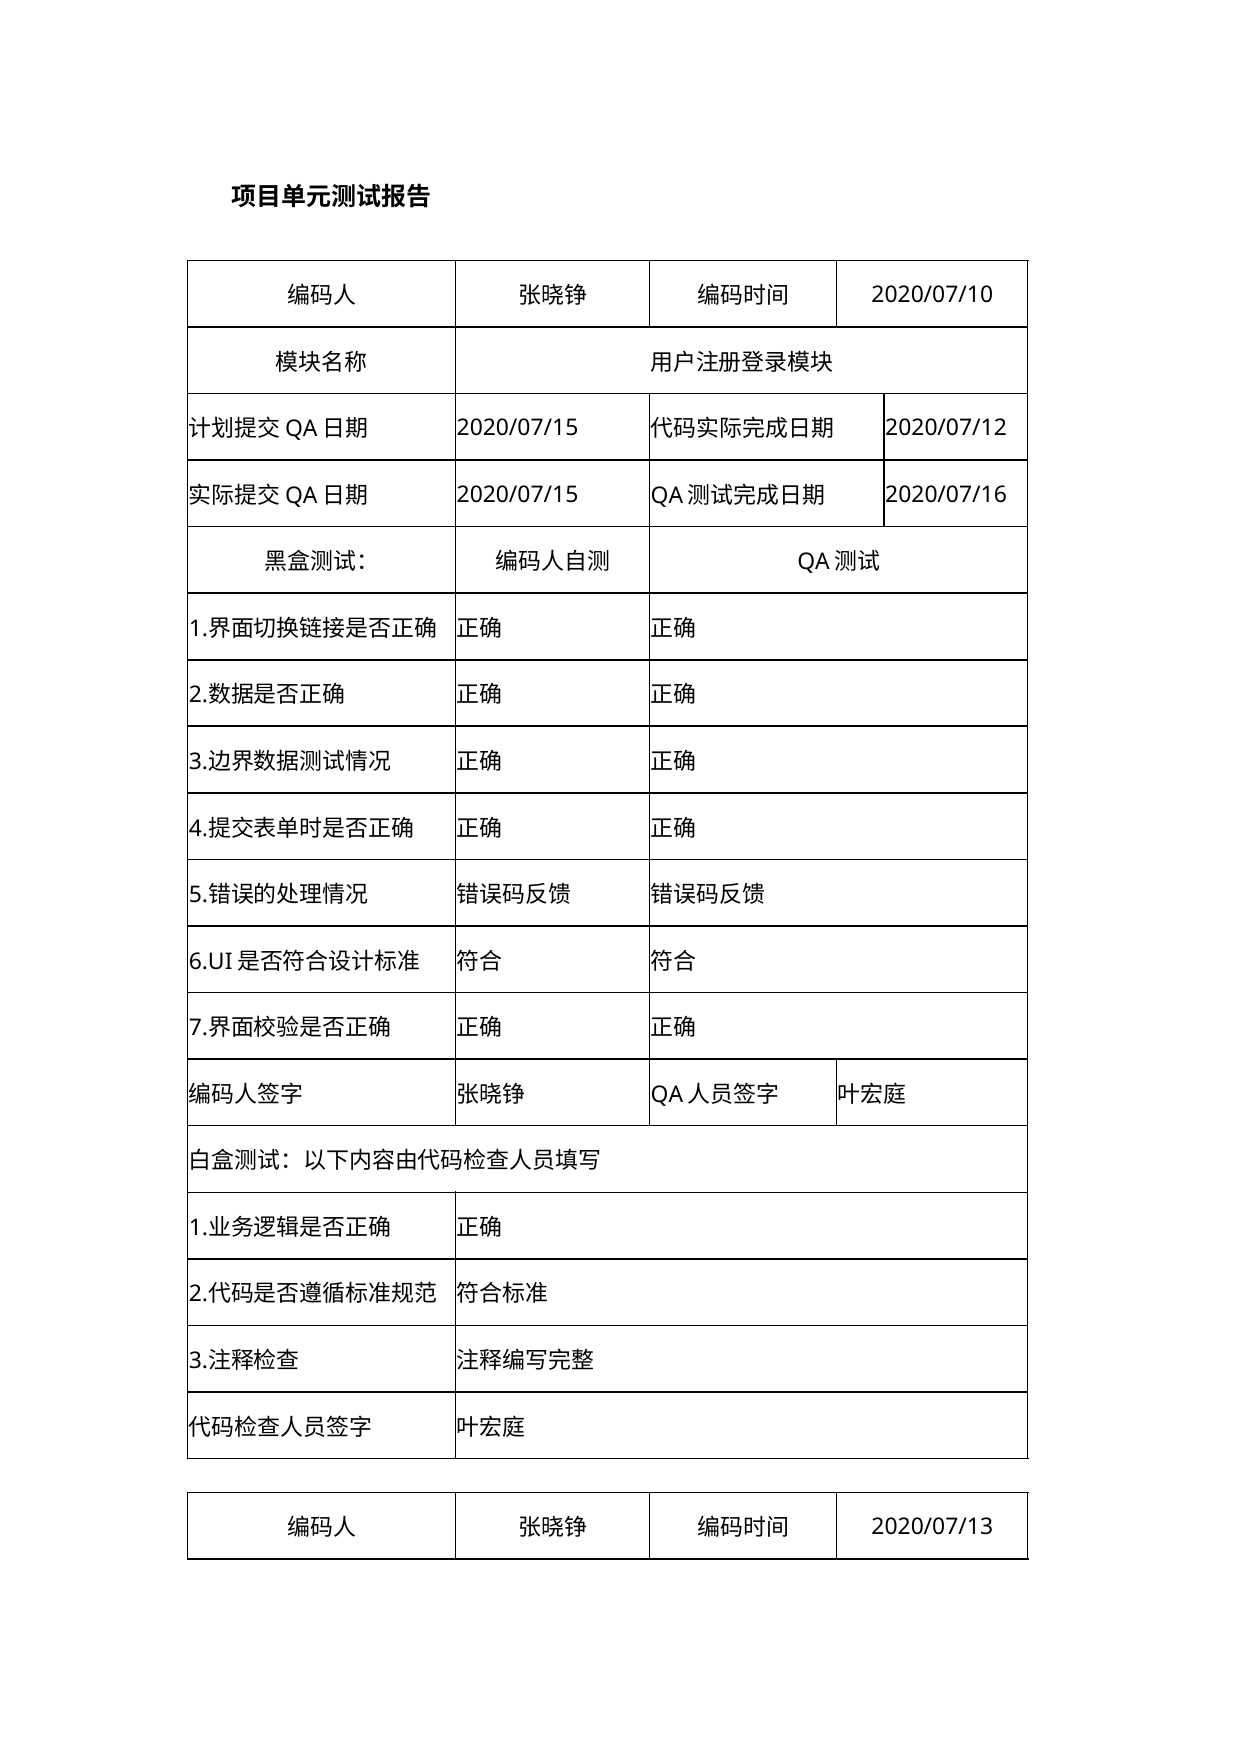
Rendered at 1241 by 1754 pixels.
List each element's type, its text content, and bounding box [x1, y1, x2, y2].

table_cell 白盒测试：以下内容由代码检查人员填写 [188, 1126, 1027, 1191]
table_cell 用户注册登录模块 [456, 328, 1027, 393]
table_cell 编码人自测 [456, 527, 649, 592]
table_cell 符合 [650, 927, 1027, 992]
table_cell 黑盒测试： [188, 527, 455, 592]
table_cell 正确 [456, 661, 649, 725]
table_header 编码人 [188, 1493, 455, 1558]
table_cell 正确 [650, 727, 1027, 792]
text 项目单元测试报告 [187, 162, 1053, 227]
table_header 编码时间 [650, 261, 836, 326]
table_cell 1.业务逻辑是否正确 [188, 1193, 455, 1258]
table_cell 正确 [650, 794, 1027, 858]
table_cell 正确 [456, 993, 649, 1058]
table_cell 2020/07/16 [885, 461, 1027, 526]
table_cell 代码实际完成日期 [650, 394, 883, 459]
table_cell 正确 [456, 1193, 1027, 1258]
table_cell 叶宏庭 [456, 1393, 1027, 1458]
table_cell 实际提交QA日期 [188, 461, 455, 526]
table_cell 正确 [456, 794, 649, 858]
table_cell 正确 [650, 661, 1027, 725]
table_cell 模块名称 [188, 328, 455, 393]
table_cell 正确 [456, 727, 649, 792]
table_cell 5.错误的处理情况 [188, 860, 455, 925]
table_cell 错误码反馈 [456, 860, 649, 925]
table_cell 2.数据是否正确 [188, 661, 455, 725]
table_cell QA人员签字 [650, 1060, 836, 1125]
table_cell 1.界面切换链接是否正确 [188, 594, 455, 659]
table_cell 3.边界数据测试情况 [188, 727, 455, 792]
table_header 2020/07/10 [837, 261, 1027, 326]
table_cell 2.代码是否遵循标准规范 [188, 1260, 455, 1324]
table_header 编码时间 [650, 1493, 836, 1558]
table_cell 张晓铮 [456, 1060, 649, 1125]
table_header 张晓铮 [456, 261, 649, 326]
table_cell 正确 [650, 993, 1027, 1058]
table_cell 计划提交QA日期 [188, 394, 455, 459]
table_cell QA测试完成日期 [650, 461, 883, 526]
table_cell 4.提交表单时是否正确 [188, 794, 455, 858]
table_cell 3.注释检查 [188, 1326, 455, 1391]
table_cell 符合 [456, 927, 649, 992]
table_header 编码人 [188, 261, 455, 326]
table_cell 代码检查人员签字 [188, 1393, 455, 1458]
table_cell 正确 [456, 594, 649, 659]
table_cell 符合标准 [456, 1260, 1027, 1324]
table_header 张晓铮 [456, 1493, 649, 1558]
table_cell QA测试 [650, 527, 1027, 592]
table_cell 2020/07/15 [456, 394, 649, 459]
table_cell 错误码反馈 [650, 860, 1027, 925]
table_cell 7.界面校验是否正确 [188, 993, 455, 1058]
table_cell 2020/07/12 [885, 394, 1027, 459]
table_cell 叶宏庭 [837, 1060, 1027, 1125]
table_header 2020/07/13 [837, 1493, 1027, 1558]
table_cell 6.UI是否符合设计标准 [188, 927, 455, 992]
table_cell 编码人签字 [188, 1060, 455, 1125]
table_cell 注释编写完整 [456, 1326, 1027, 1391]
table_cell 2020/07/15 [456, 461, 649, 526]
table_cell 正确 [650, 594, 1027, 659]
